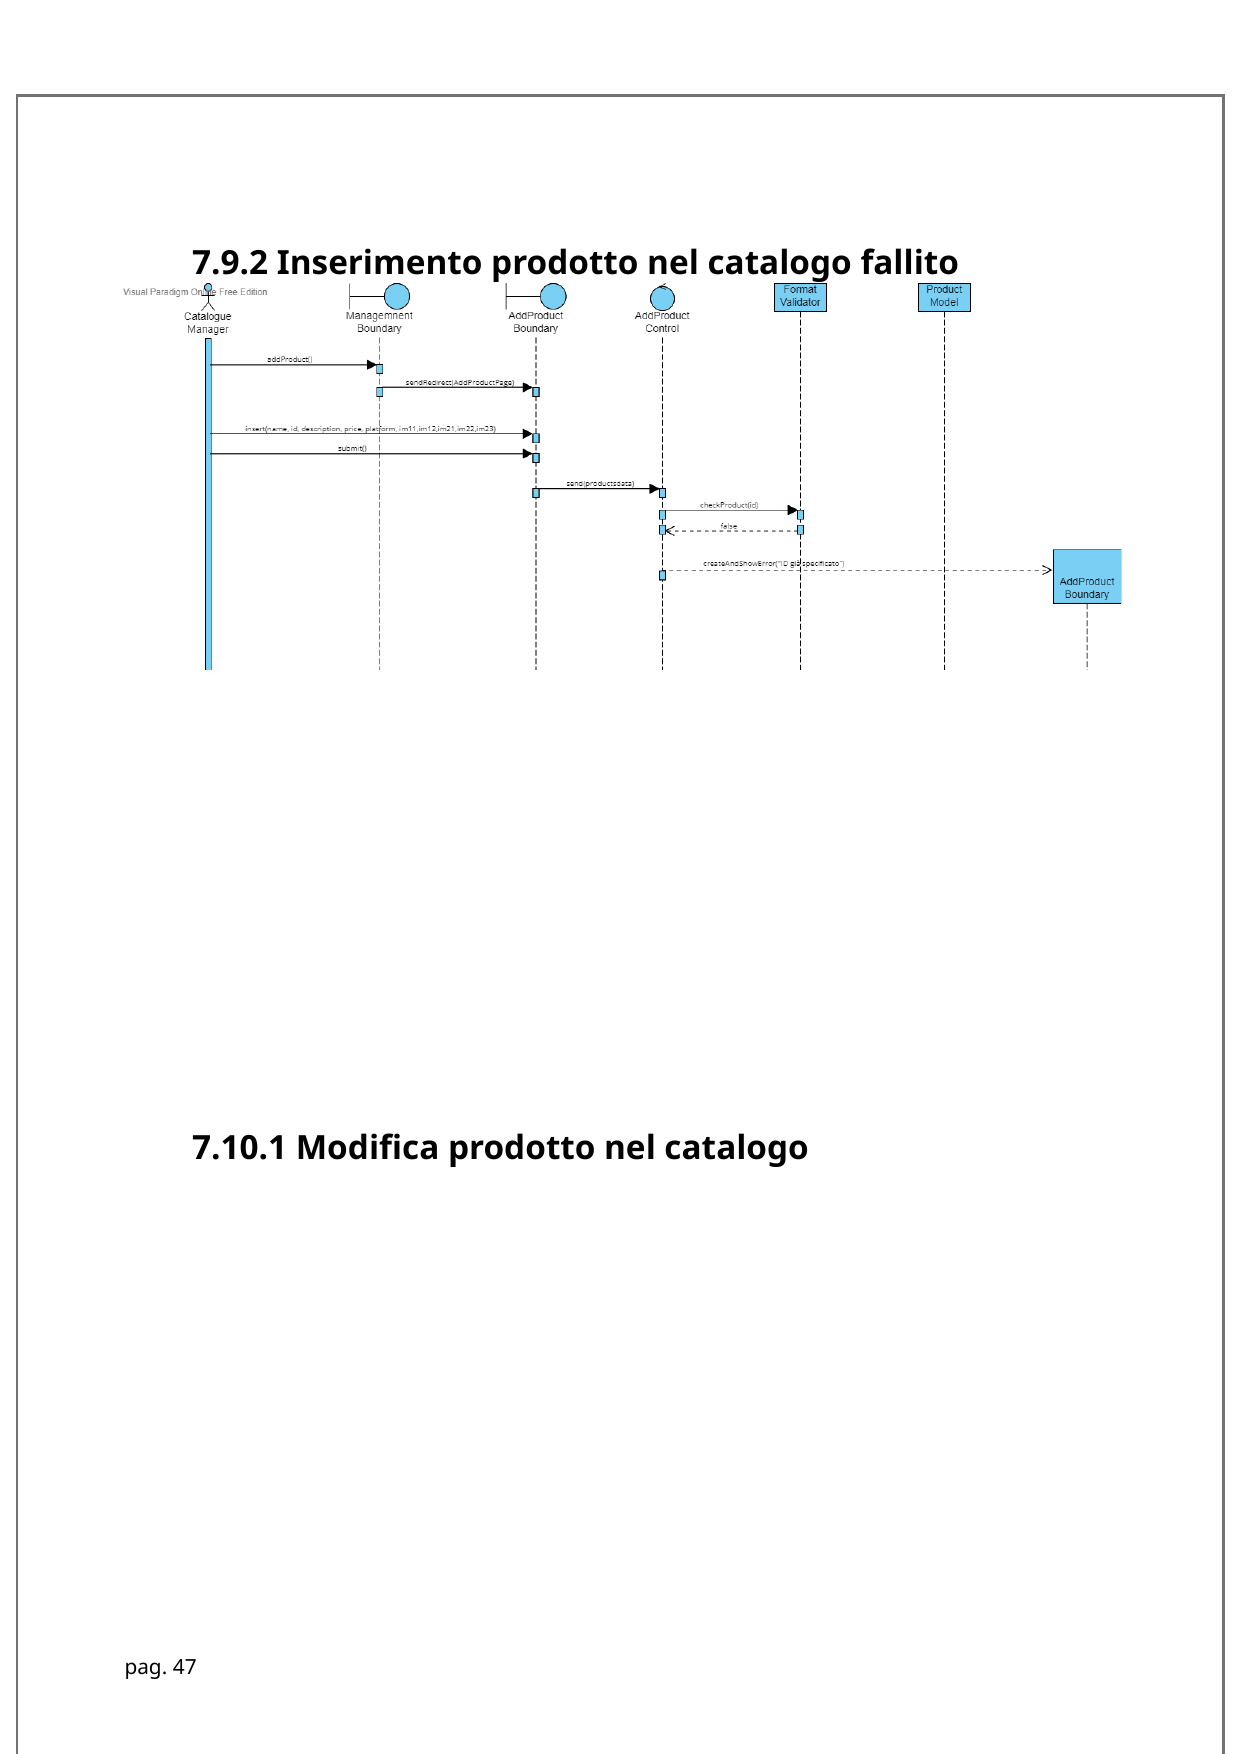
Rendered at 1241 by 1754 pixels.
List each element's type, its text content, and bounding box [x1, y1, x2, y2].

picture [118, 283, 1122, 670]
text 7.10.1 Modifica prodotto nel catalogo [118, 1123, 1122, 1169]
text 7.9.2 Inserimento prodotto nel catalogo fallito [118, 238, 1122, 283]
